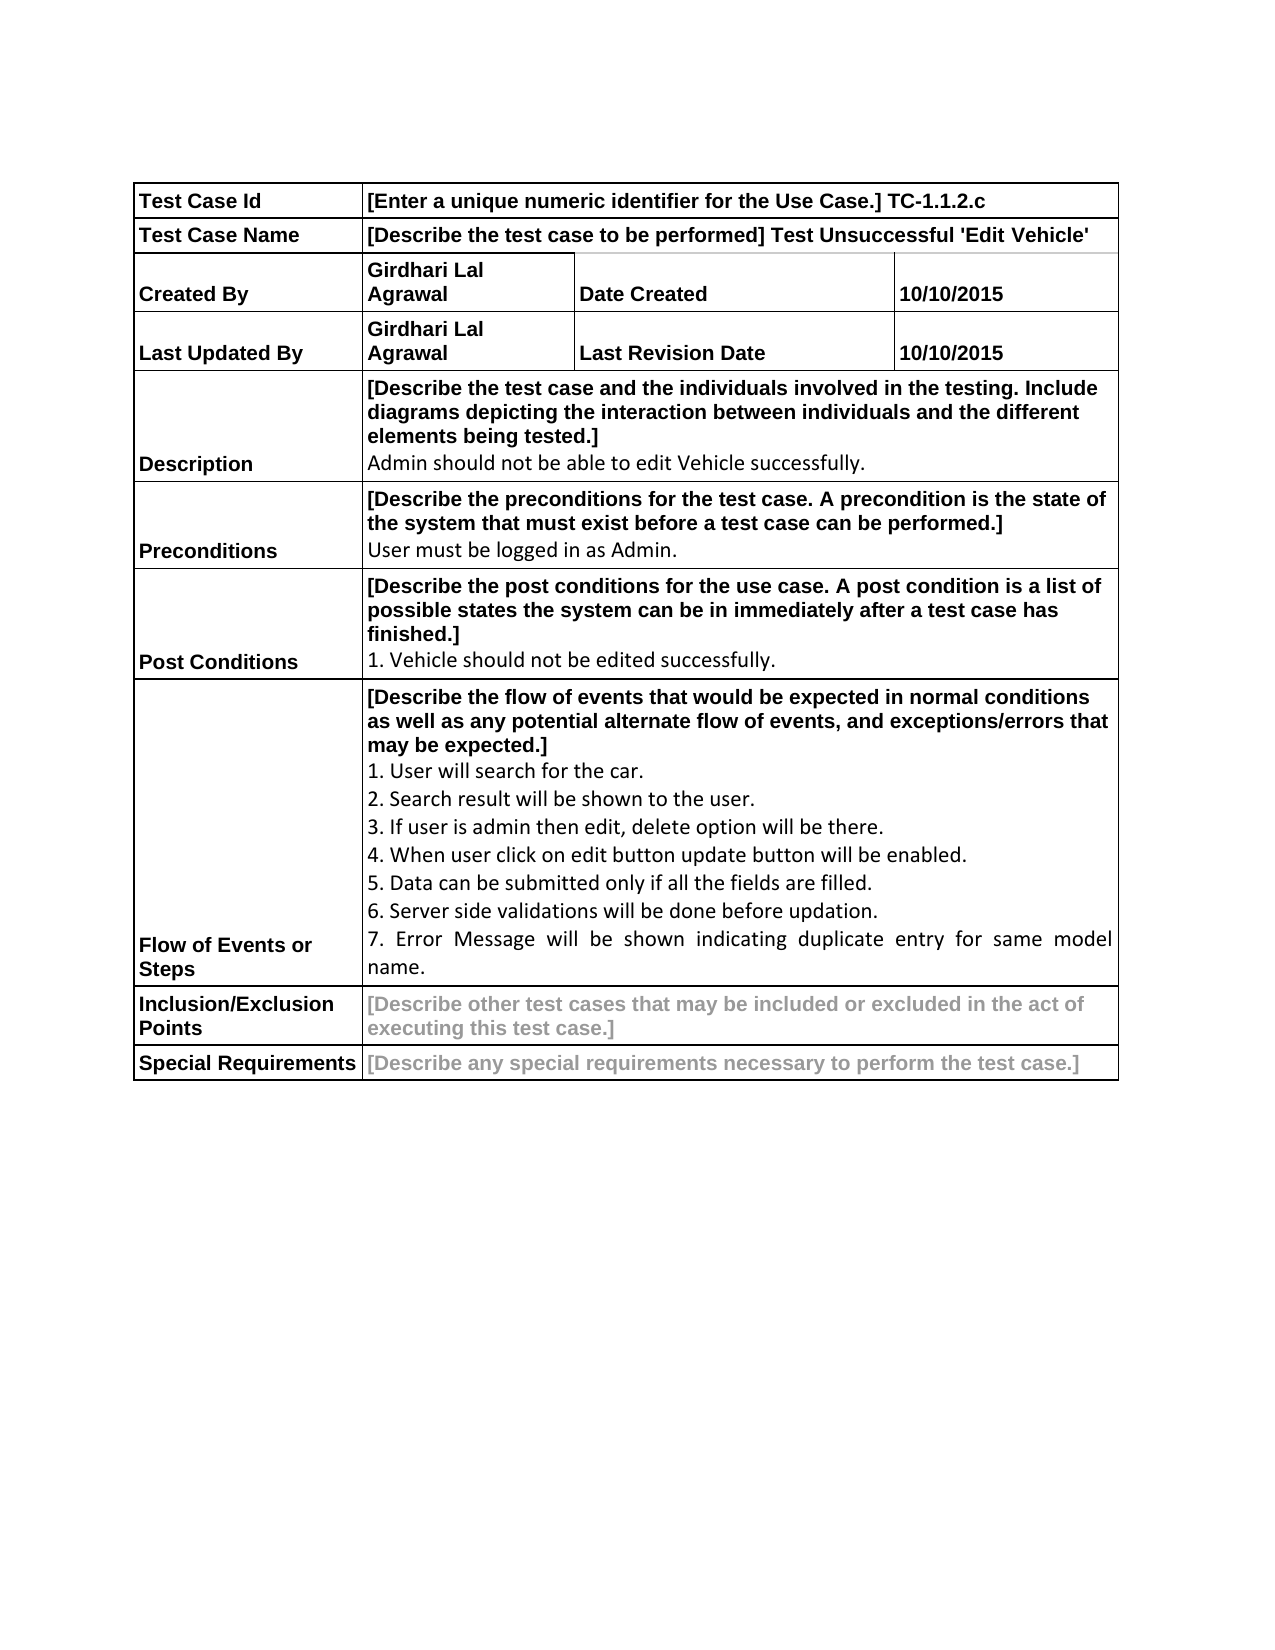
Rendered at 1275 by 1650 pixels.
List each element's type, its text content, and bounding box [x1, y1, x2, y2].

table_cell [Describe the preconditions for the test case. A precondition is the state of the system that must exist before a test case can be performed.] User must be logged in as Admin. [363, 482, 1118, 567]
table_cell [Describe other test cases that may be included or excluded in the act of executing this test case.] [363, 987, 1118, 1044]
table_cell Created By [135, 254, 362, 311]
table_cell Girdhari Lal Agrawal [363, 254, 574, 311]
table_cell Special Requirements [135, 1046, 362, 1079]
table_cell [Describe the test case to be performed] Test Unsuccessful 'Edit Vehicle' [363, 219, 1118, 252]
table_cell Date Created [575, 254, 894, 311]
table_cell 10/10/2015 [895, 312, 1118, 370]
table_cell Girdhari Lal Agrawal [363, 312, 574, 370]
table_cell Post Conditions [135, 569, 362, 678]
table_cell Preconditions [135, 482, 362, 567]
table_cell 10/10/2015 [895, 254, 1118, 311]
table_cell Last Updated By [135, 312, 362, 370]
table_cell [Describe any special requirements necessary to perform the test case.] [363, 1046, 1118, 1079]
table_cell Test Case Name [135, 219, 362, 252]
table_cell [Describe the post conditions for the use case. A post condition is a list of possible states the system can be in immediately after a test case has finished.] 1. Vehicle should not be edited successfully. [363, 569, 1118, 678]
table_cell Inclusion/Exclusion Points [135, 987, 362, 1044]
table_header Test Case Id [135, 184, 362, 217]
table_cell Last Revision Date [575, 312, 894, 370]
table_cell [Describe the flow of events that would be expected in normal conditions as well as any potential alternate flow of events, and exceptions/errors that may be expected.] 1. User will search for the car. 2. Search result will be shown to the user. 3. If user is admin then edit, delete option will be there. 4. When user click on edit button update button will be enabled. 5. Data can be submitted only if all the fields are filled. 6. Server side validations will be done before updation. 7. Error Message will be shown indicating duplicate entry for same model name. [363, 680, 1118, 985]
table_cell [Describe the test case and the individuals involved in the testing. Include diagrams depicting the interaction between individuals and the different elements being tested.] Admin should not be able to edit Vehicle successfully. [363, 371, 1118, 481]
table_cell Flow of Events or Steps [135, 680, 362, 985]
table_cell Description [135, 371, 362, 481]
table_header [Enter a unique numeric identifier for the Use Case.] TC-1.1.2.c [363, 184, 1118, 217]
